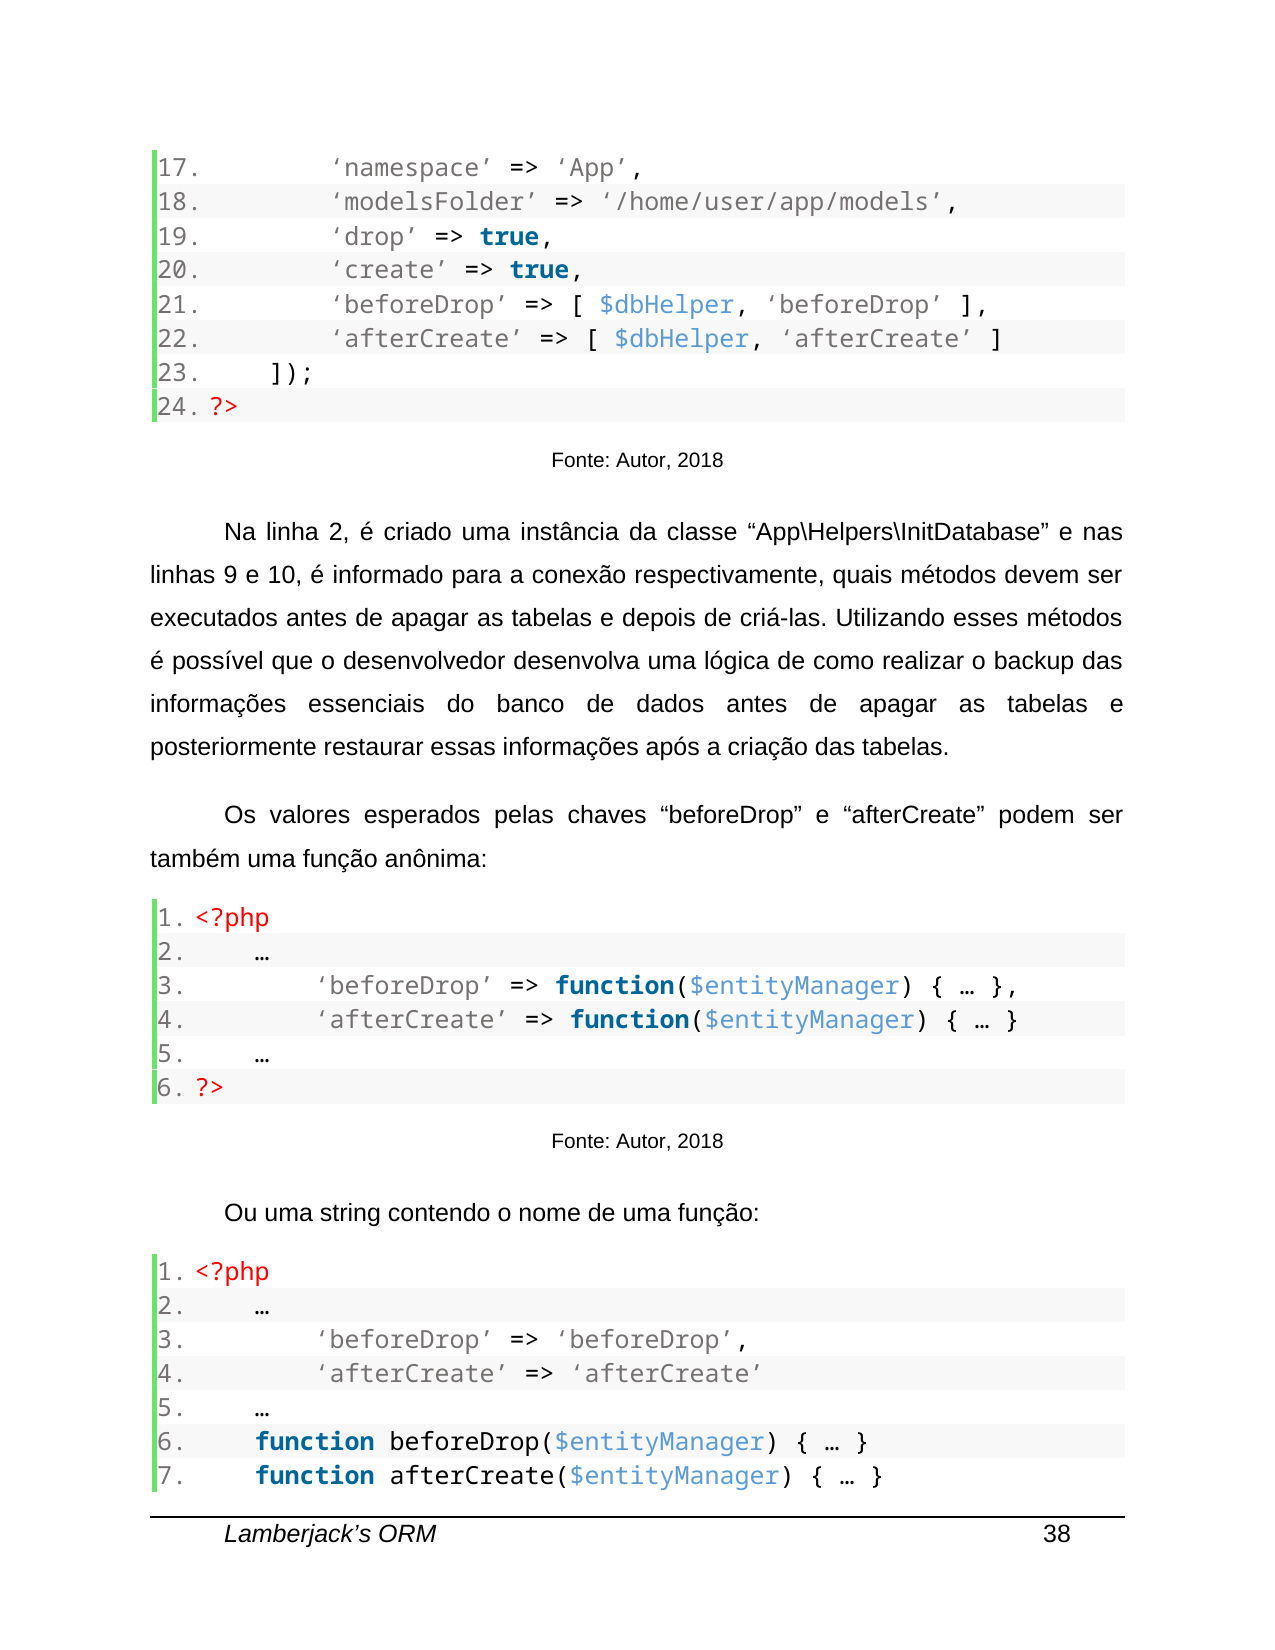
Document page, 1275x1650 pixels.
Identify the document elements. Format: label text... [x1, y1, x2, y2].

list ‘modelsFolder’ => ‘/home/user/app/models’, [157, 184, 1125, 218]
text Fonte: Autor, 2018 [150, 1129, 1125, 1153]
list function beforeDrop($entityManager) { … } [157, 1424, 1125, 1458]
text Ou uma string contendo o nome de uma função: [150, 1198, 1125, 1227]
text Os valores esperados pelas chaves “beforeDrop” e “afterCreate” podem ser também uma função anônima: [150, 801, 1125, 872]
text Fonte: Autor, 2018 [150, 447, 1125, 471]
list ?> [153, 388, 1125, 422]
list ‘afterCreate’ => [ $dbHelper, ‘afterCreate’ ] [157, 320, 1125, 354]
list ‘afterCreate’ => ‘afterCreate’ [157, 1356, 1125, 1390]
list ‘beforeDrop’ => function($entityManager) { … }, [157, 967, 1125, 1001]
list … [157, 1036, 1125, 1069]
list function afterCreate($entityManager) { … } [157, 1458, 1125, 1492]
text Na linha 2, é criado uma instância da classe “App\Helpers\InitDatabase” e nas linhas 9 e 10, é informado para a conexão respectivamente, quais métodos devem ser executados antes de apagar as tabelas e depois de criá-las. Utilizando esses métodos é possível que o desenvolvedor desenvolva uma lógica de como realizar o backup das informações essenciais do banco de dados antes de apagar as tabelas e posteriormente restaurar essas informações após a criação das tabelas. [150, 517, 1125, 761]
list <?php [152, 1253, 1125, 1288]
list … [157, 933, 1125, 967]
list … [157, 1288, 1125, 1322]
list … [157, 1390, 1125, 1424]
list ‘create’ => true, [157, 252, 1125, 286]
list ‘beforeDrop’ => ‘beforeDrop’, [157, 1322, 1125, 1356]
list ]); [157, 354, 1125, 388]
list ‘drop’ => true, [157, 218, 1125, 252]
list ?> [153, 1069, 1125, 1104]
list <?php [157, 899, 1125, 933]
list ‘namespace’ => ‘App’, [157, 150, 1125, 184]
list ‘afterCreate’ => function($entityManager) { … } [157, 1001, 1125, 1036]
list ‘beforeDrop’ => [ $dbHelper, ‘beforeDrop’ ], [157, 286, 1125, 320]
